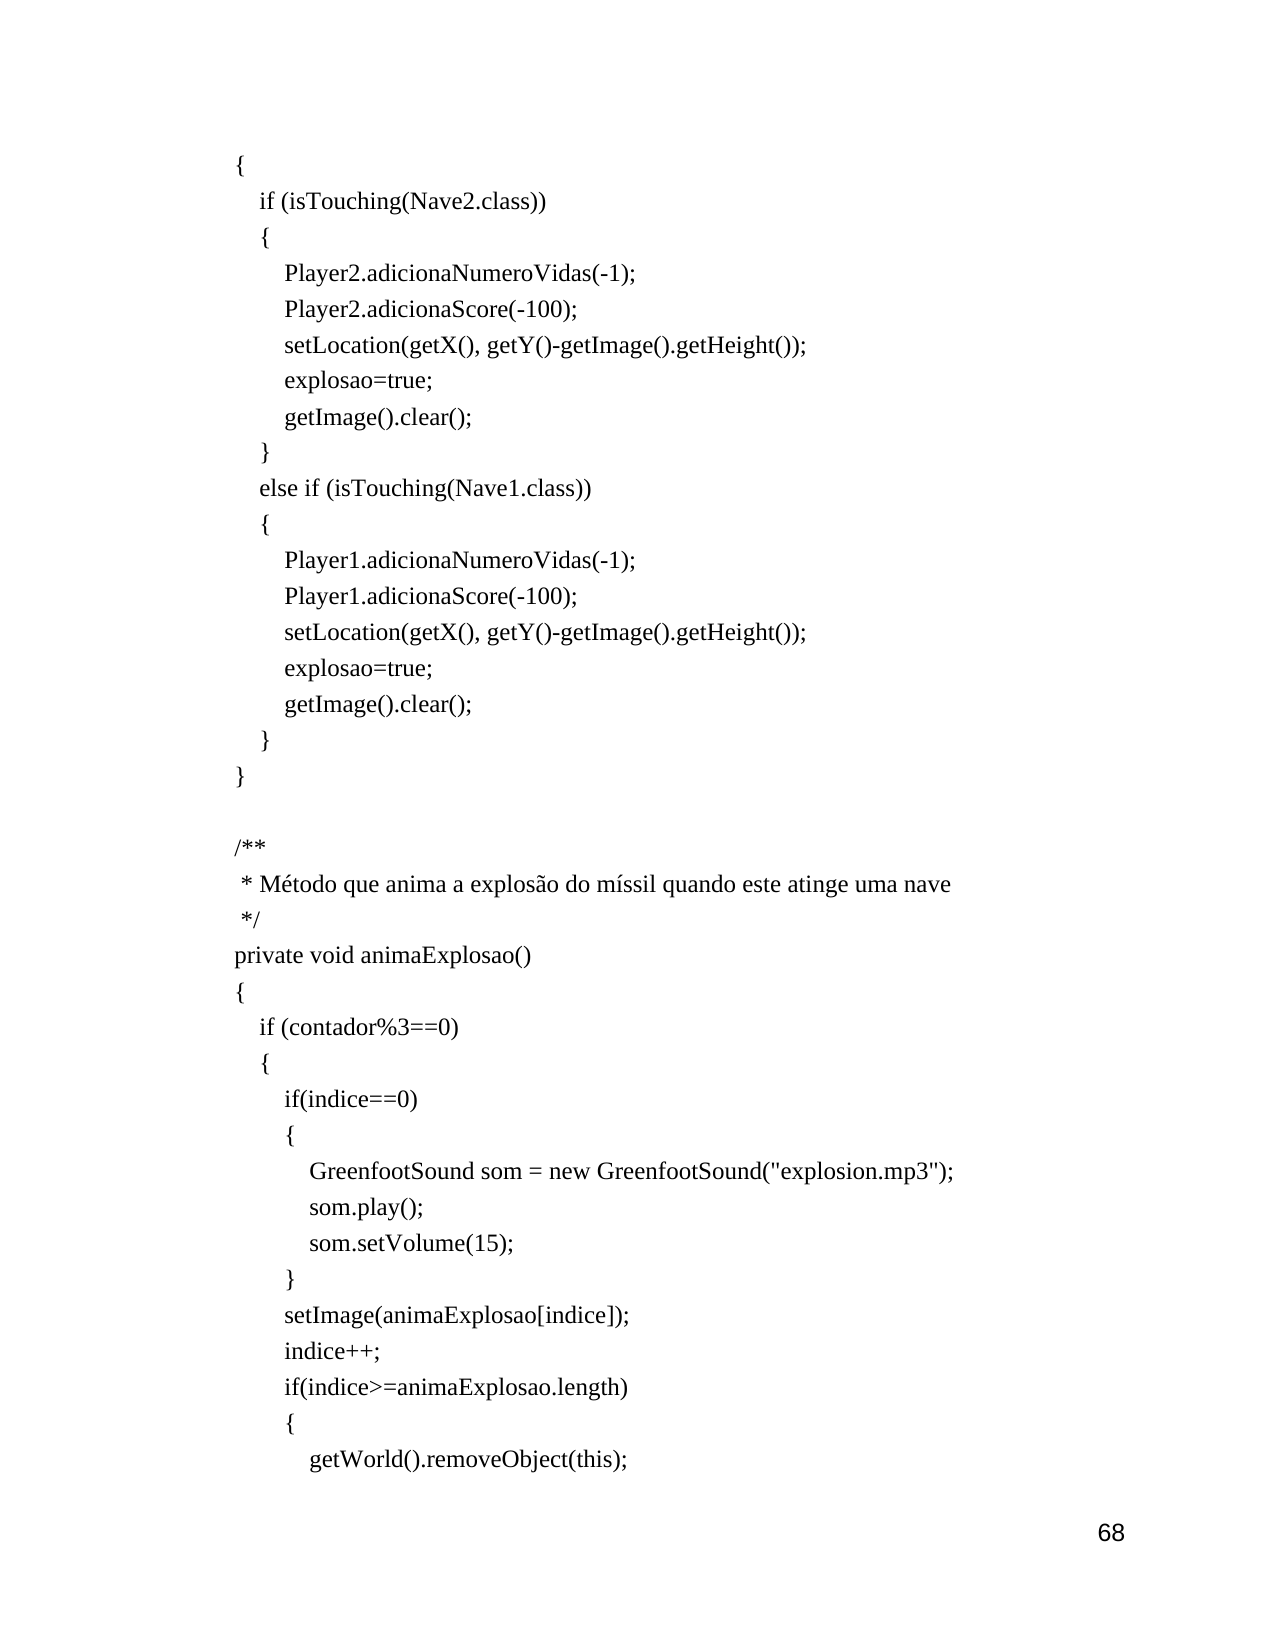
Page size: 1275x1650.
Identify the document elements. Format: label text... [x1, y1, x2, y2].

text explosao=true; [150, 653, 1125, 682]
text som.setVolume(15); [150, 1228, 1125, 1257]
text * Método que anima a explosão do míssil quando este atinge uma nave [150, 869, 1125, 897]
text { [150, 977, 1125, 1005]
text { [150, 509, 1125, 538]
text } [150, 1264, 1125, 1293]
text setImage(animaExplosao[indice]); [150, 1300, 1125, 1329]
text } [150, 761, 1125, 790]
text if (contador%3==0) [150, 1012, 1125, 1041]
text { [150, 1408, 1125, 1437]
text getImage().clear(); [150, 402, 1125, 430]
text { [150, 150, 1125, 179]
text } [150, 725, 1125, 754]
text Player1.adicionaScore(-100); [150, 581, 1125, 610]
text */ [150, 905, 1125, 933]
text GreenfootSound som = new GreenfootSound("explosion.mp3"); [150, 1156, 1125, 1185]
text indice++; [150, 1336, 1125, 1365]
text /** [150, 833, 1125, 862]
text } [150, 437, 1125, 466]
text { [150, 1120, 1125, 1149]
text Player2.adicionaNumeroVidas(-1); [150, 258, 1125, 287]
text if(indice>=animaExplosao.length) [150, 1372, 1125, 1401]
text { [150, 222, 1125, 251]
text private void animaExplosao() [150, 941, 1125, 969]
text getImage().clear(); [150, 689, 1125, 718]
text explosao=true; [150, 366, 1125, 394]
text getWorld().removeObject(this); [150, 1444, 1125, 1472]
text else if (isTouching(Nave1.class)) [150, 473, 1125, 502]
text som.play(); [150, 1192, 1125, 1221]
text if(indice==0) [150, 1084, 1125, 1113]
text { [150, 1048, 1125, 1077]
text setLocation(getX(), getY()-getImage().getHeight()); [150, 617, 1125, 646]
text if (isTouching(Nave2.class)) [150, 186, 1125, 215]
text Player1.adicionaNumeroVidas(-1); [150, 545, 1125, 574]
text setLocation(getX(), getY()-getImage().getHeight()); [150, 330, 1125, 358]
text Player2.adicionaScore(-100); [150, 294, 1125, 322]
